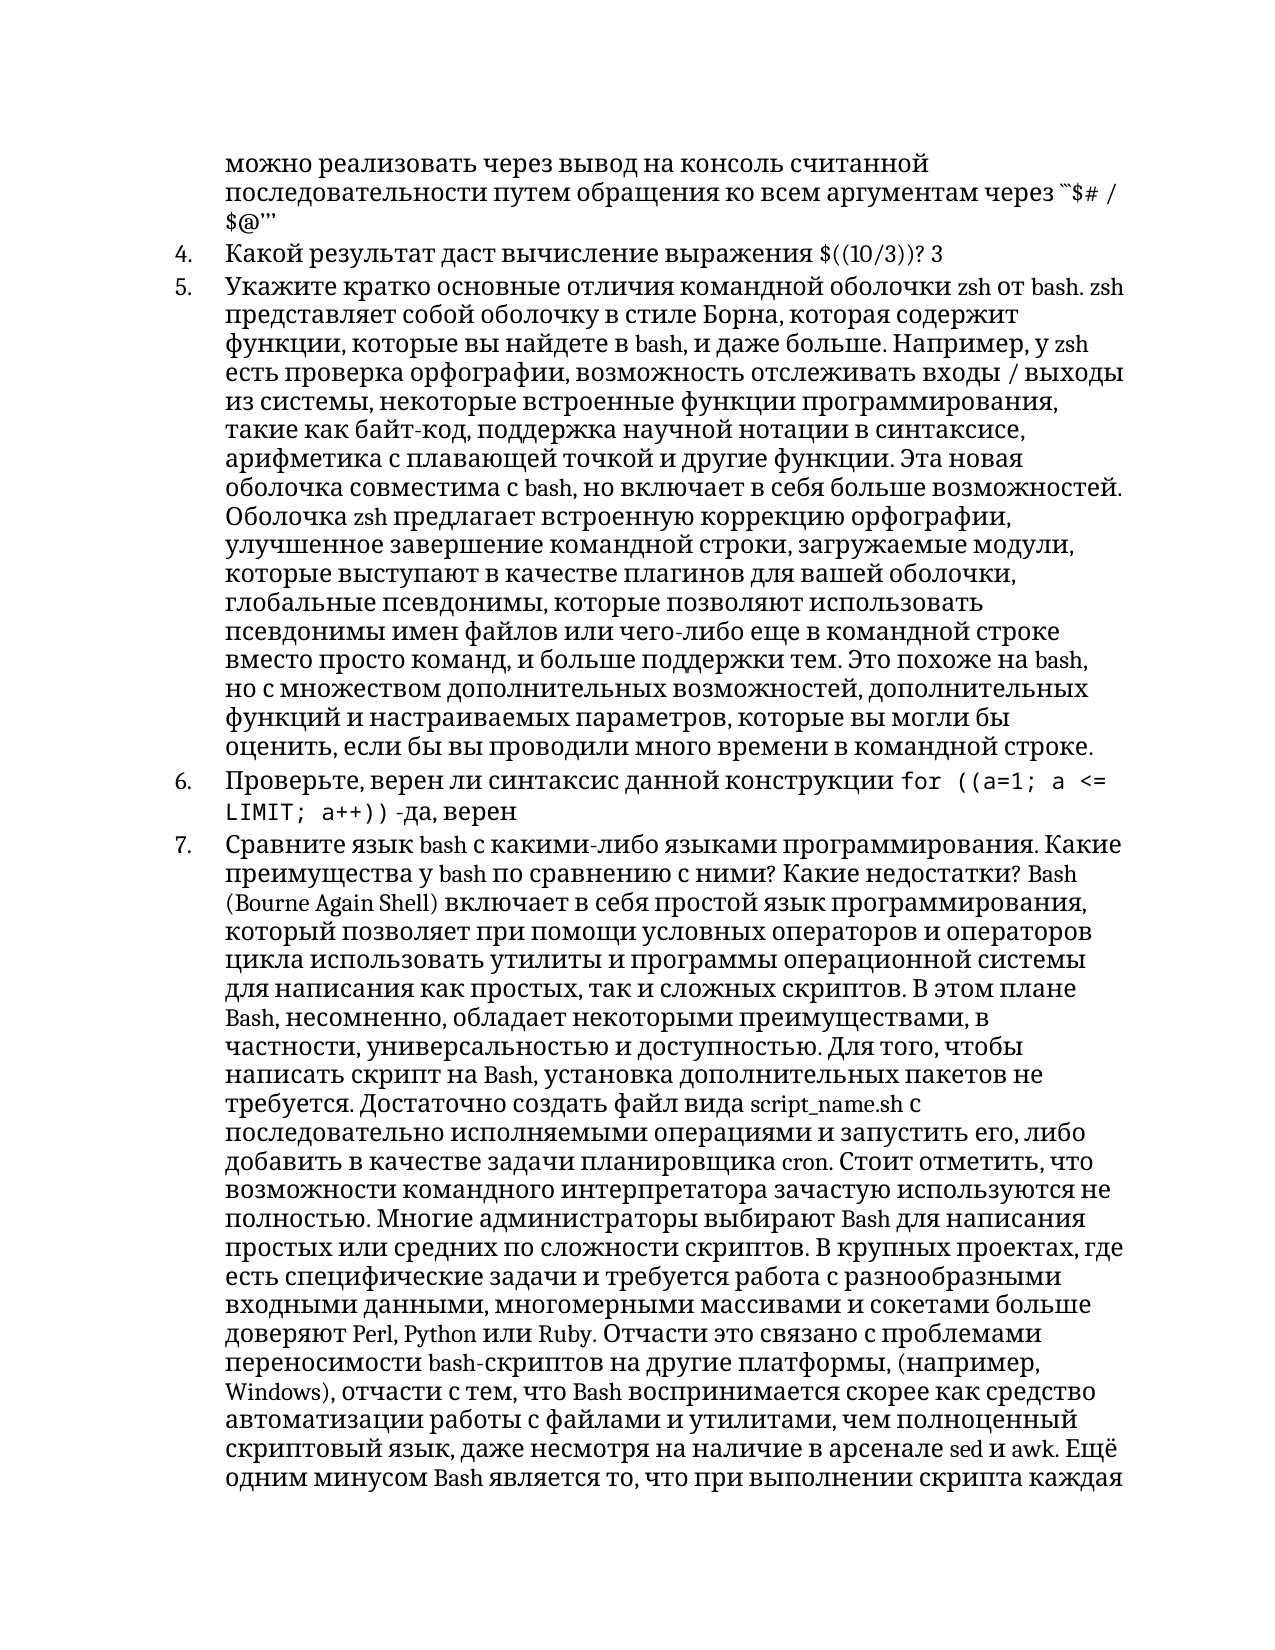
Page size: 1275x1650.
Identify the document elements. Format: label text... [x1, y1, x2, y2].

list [175, 831, 1125, 1492]
list Укажите кратко основные отличия командной оболочки zsh от bash. zsh представляет собой оболочку в стиле Борна, которая содержит функции, которые вы найдете в bash, и даже больше. Например, у zsh есть проверка орфографии, возможность отслеживать входы / выходы из системы, некоторые встроенные функции программирования, такие как байт-код, поддержка научной нотации в синтаксисе, арифметика с плавающей точкой и другие функции. Эта новая оболочка совместима с bash, но включает в себя больше возможностей. Оболочка zsh предлагает встроенную коррекцию орфографии, улучшенное завершение командной строки, загружаемые модули, которые выступают в качестве плагинов для вашей оболочки, глобальные псевдонимы, которые позволяют использовать псевдонимы имен файлов или чего-либо еще в командной строке вместо просто команд, и больше поддержки тем. Это похоже на bash, но с множеством дополнительных возможностей, дополнительных функций и настраиваемых параметров, которые вы могли бы оценить, если бы вы проводили много времени в командной строке. [175, 272, 1125, 761]
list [175, 150, 1125, 236]
list Проверьте, верен ли синтаксис данной конструкции for ((a=1; a <= LIMIT; a++)) -да, верен [175, 765, 1125, 827]
list Какой результат даст вычисление выражения $((10/3))? 3 [175, 240, 1125, 269]
